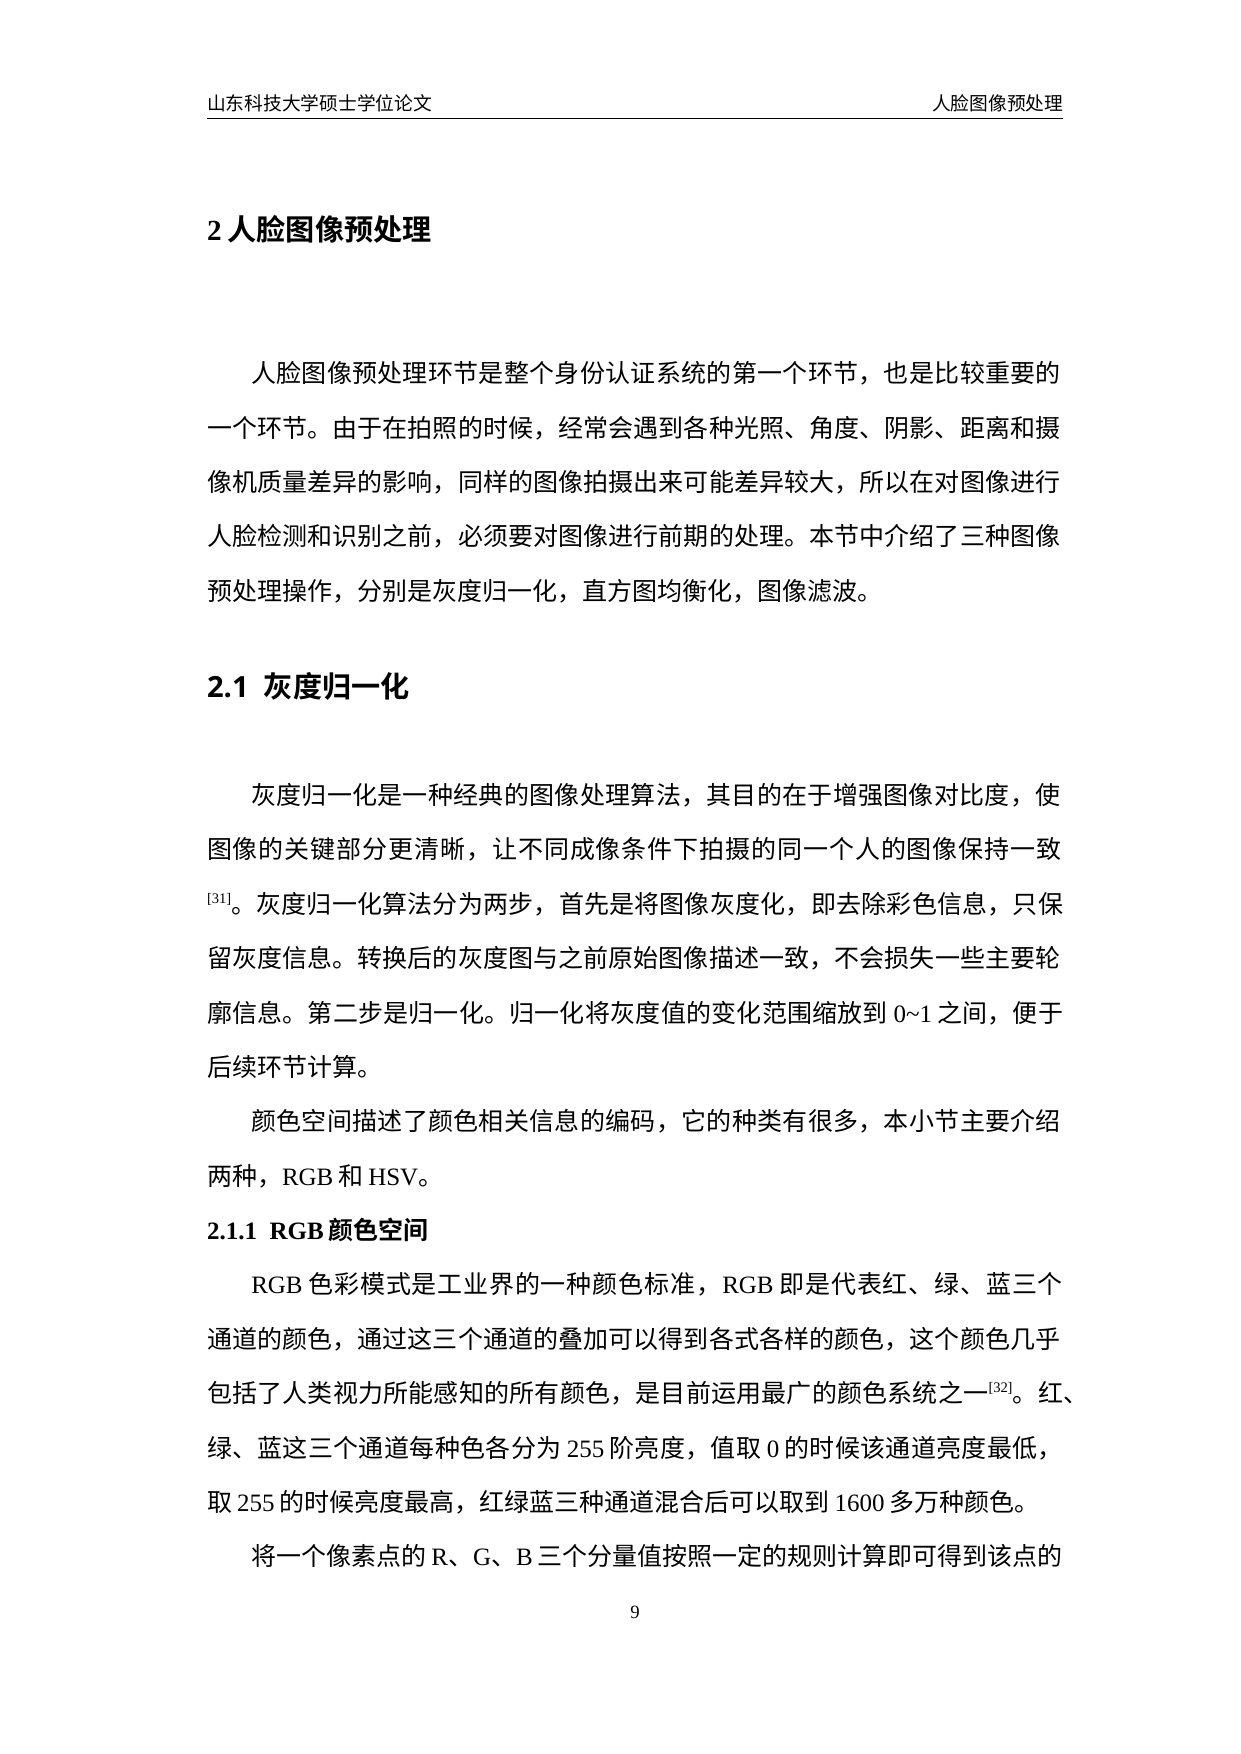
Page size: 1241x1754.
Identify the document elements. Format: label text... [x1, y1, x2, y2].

text 灰度归一化是一种经典的图像处理算法，其目的在于增强图像对比度，使图像的关键部分更清晰，让不同成像条件下拍摄的同一个人的图像保持一致[31]。灰度归一化算法分为两步，首先是将图像灰度化，即去除彩色信息，只保留灰度信息。转换后的灰度图与之前原始图像描述一致，不会损失一些主要轮廓信息。第二步是归一化。归一化将灰度值的变化范围缩放到0~1之间，便于后续环节计算。 [207, 776, 1063, 1084]
subtitle 2.1 灰度归一化 [207, 653, 1063, 718]
text 人脸图像预处理环节是整个身份认证系统的第一个环节，也是比较重要的一个环节。由于在拍照的时候，经常会遇到各种光照、角度、阴影、距离和摄像机质量差异的影响，同样的图像拍摄出来可能差异较大，所以在对图像进行人脸检测和识别之前，必须要对图像进行前期的处理。本节中介绍了三种图像预处理操作，分别是灰度归一化，直方图均衡化，图像滤波。 [207, 354, 1063, 607]
text 颜色空间描述了颜色相关信息的编码，它的种类有很多，本小节主要介绍两种，RGB和HSV。 [207, 1102, 1063, 1192]
text 2.1.1 RGB颜色空间 [207, 1211, 1063, 1247]
subtitle 2人脸图像预处理 [207, 195, 1063, 260]
text RGB色彩模式是工业界的一种颜色标准，RGB即是代表红、绿、蓝三个通道的颜色，通过这三个通道的叠加可以得到各式各样的颜色，这个颜色几乎包括了人类视力所能感知的所有颜色，是目前运用最广的颜色系统之一[32]。红、绿、蓝这三个通道每种色各分为255阶亮度，值取0的时候该通道亮度最低，取255的时候亮度最高，红绿蓝三种通道混合后可以取到1600多万种颜色。 [207, 1265, 1063, 1519]
